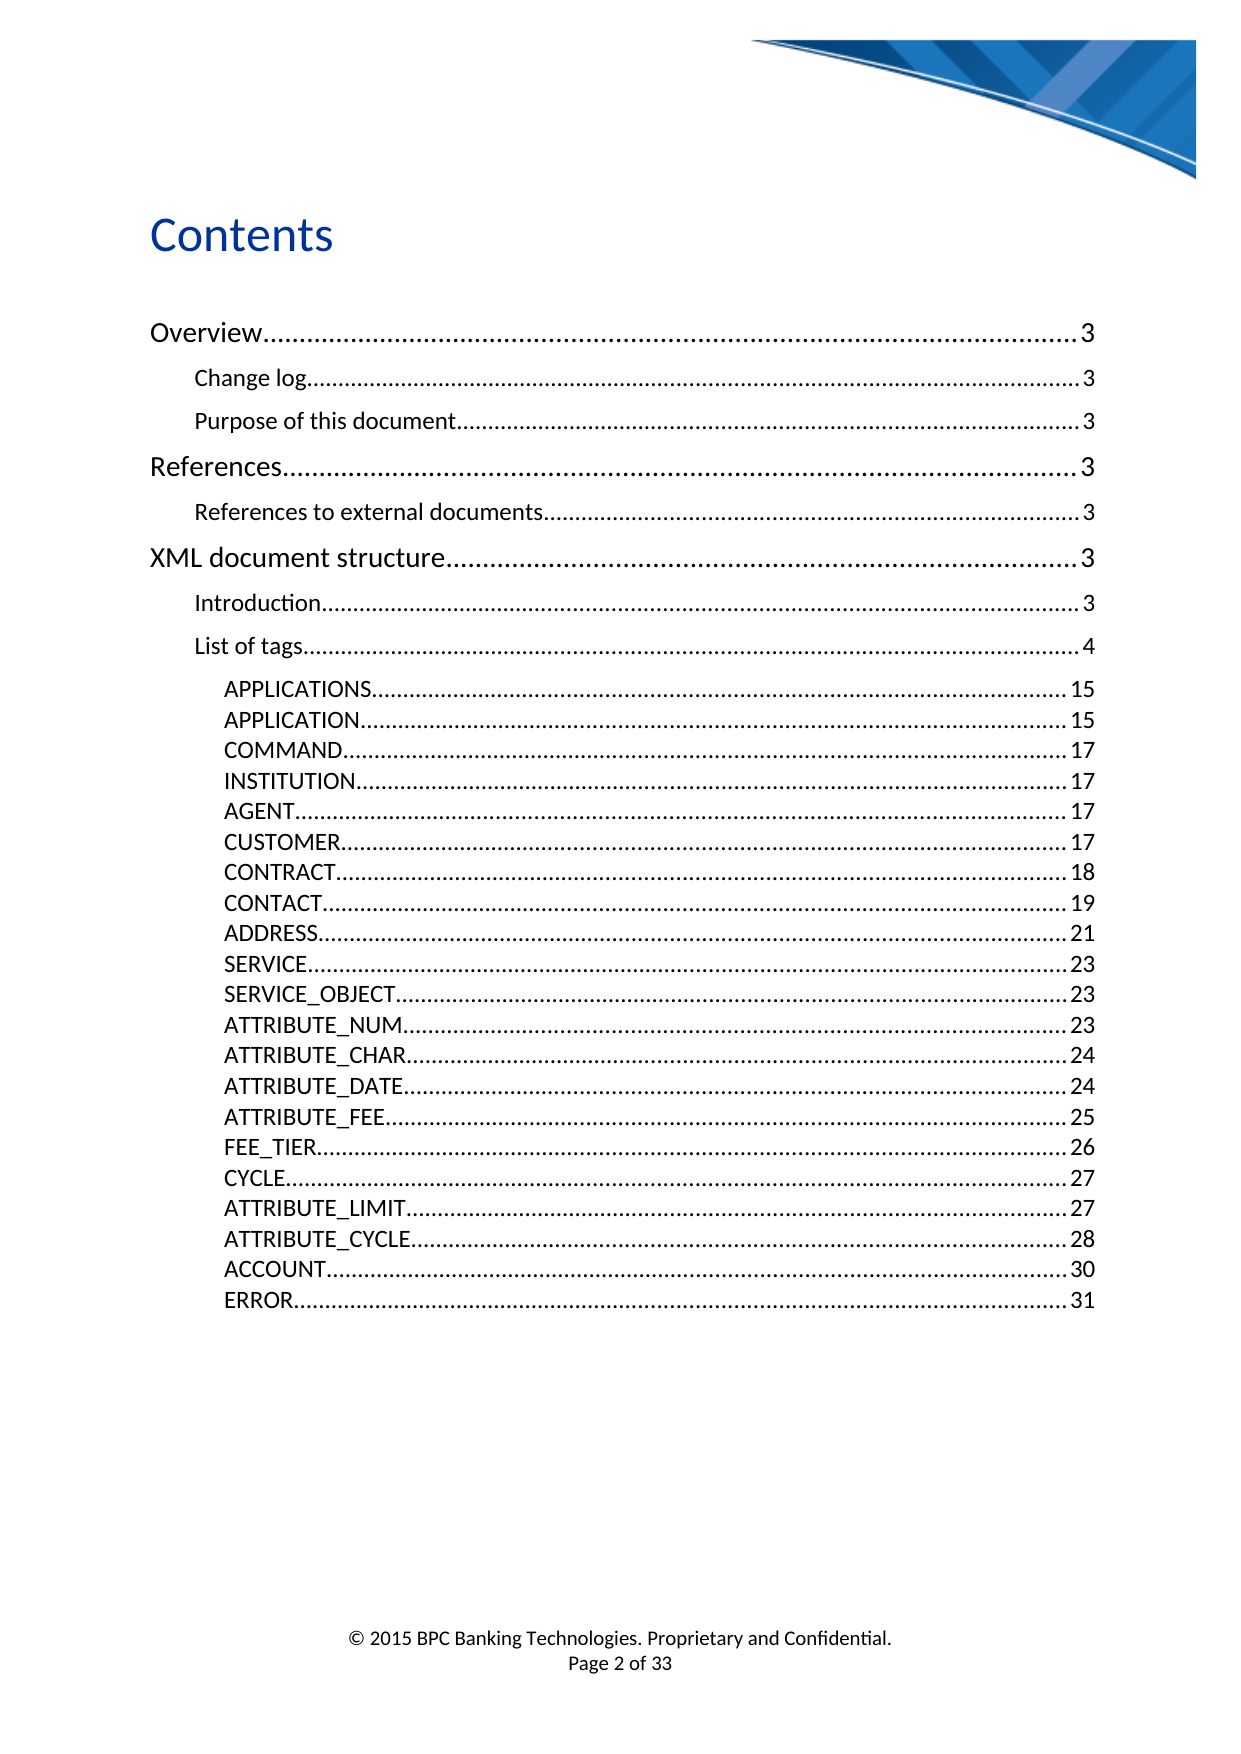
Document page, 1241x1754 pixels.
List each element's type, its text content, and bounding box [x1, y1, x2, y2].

text XML document structure 3 [150, 539, 1090, 575]
text ACCOUNT 30 [224, 1253, 1090, 1284]
text ATTRIBUTE_CHAR 24 [224, 1040, 1090, 1070]
text ERROR 31 [224, 1284, 1090, 1314]
text ATTRIBUTE_NUM 23 [224, 1009, 1090, 1040]
text COMMAND 17 [224, 734, 1090, 765]
text APPLICATIONS 15 [224, 673, 1090, 704]
text List of tags 4 [194, 630, 1090, 661]
text INSTITUTION 17 [224, 765, 1090, 796]
text SERVICE_OBJECT 23 [224, 979, 1090, 1009]
text CYCLE 27 [224, 1162, 1090, 1192]
text References to external documents 3 [194, 496, 1090, 527]
text Overview 3 [150, 314, 1090, 349]
text ATTRIBUTE_DATE 24 [224, 1070, 1090, 1101]
text ATTRIBUTE_LIMIT 27 [224, 1192, 1090, 1223]
text CONTACT 19 [224, 887, 1090, 918]
text References 3 [150, 448, 1090, 484]
text Introduction 3 [194, 587, 1090, 618]
text ATTRIBUTE_FEE 25 [224, 1101, 1090, 1131]
text SERVICE 23 [224, 948, 1090, 979]
text CUSTOMER 17 [224, 826, 1090, 857]
text FEE_TIER 26 [224, 1131, 1090, 1162]
picture [745, 38, 1197, 185]
text APPLICATION 15 [224, 704, 1090, 734]
text Contents [150, 203, 1090, 264]
text ADDRESS 21 [224, 918, 1090, 948]
text AGENT 17 [224, 796, 1090, 826]
text CONTRACT 18 [224, 857, 1090, 887]
text Purpose of this document 3 [194, 405, 1090, 436]
text Change log 3 [194, 362, 1090, 393]
text ATTRIBUTE_CYCLE 28 [224, 1223, 1090, 1253]
